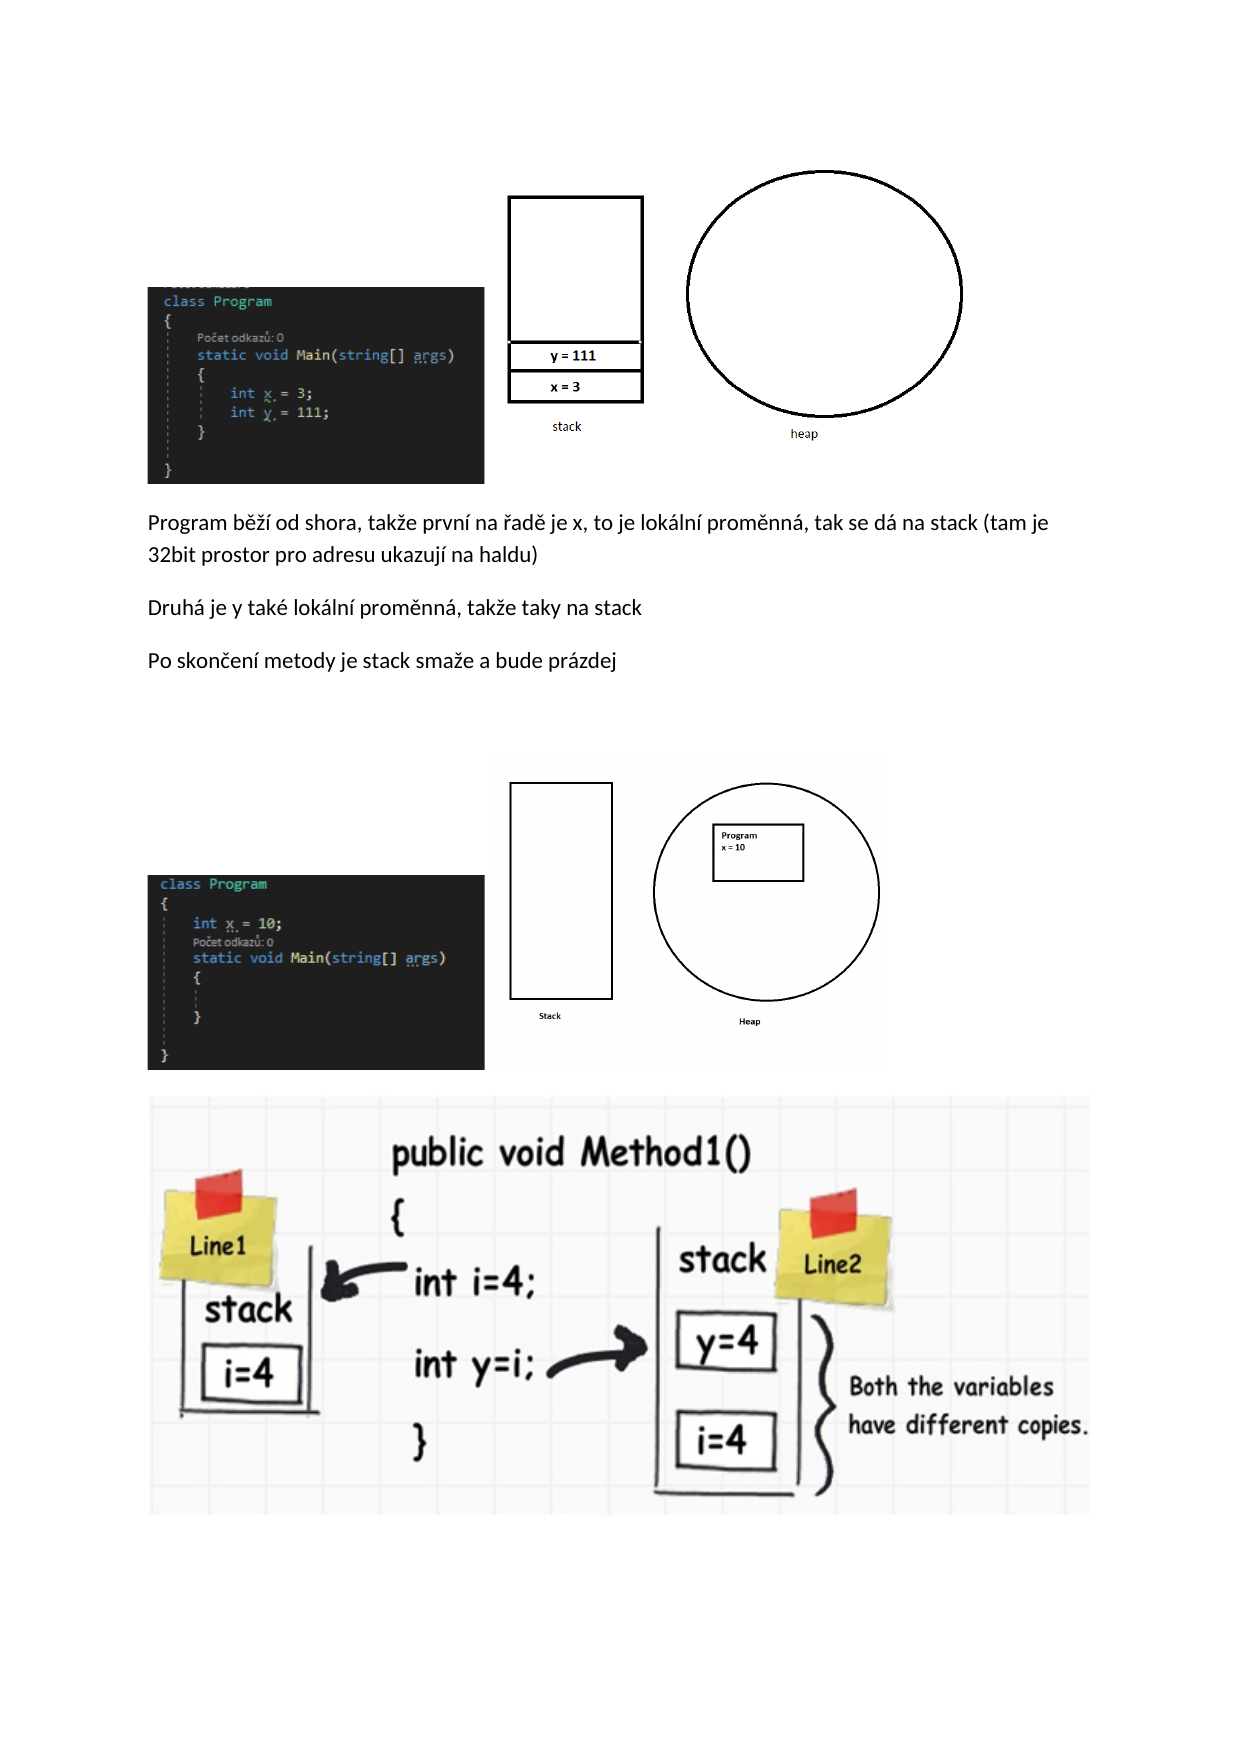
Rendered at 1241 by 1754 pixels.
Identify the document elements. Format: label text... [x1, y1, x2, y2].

text Druhá je y také lokální proměnná, takže taky na stack [148, 593, 1093, 622]
picture [147, 875, 485, 1070]
text Po skončení metody je stack smaže a bude prázdej [148, 647, 1093, 674]
picture [147, 1094, 1093, 1518]
picture [147, 147, 968, 484]
picture [489, 752, 887, 1070]
text Program běží od shora, takže první na řadě je x, to je lokální proměnná, tak se dá na stack (tam je 32bit prostor pro adresu ukazují na haldu) [148, 508, 1093, 568]
